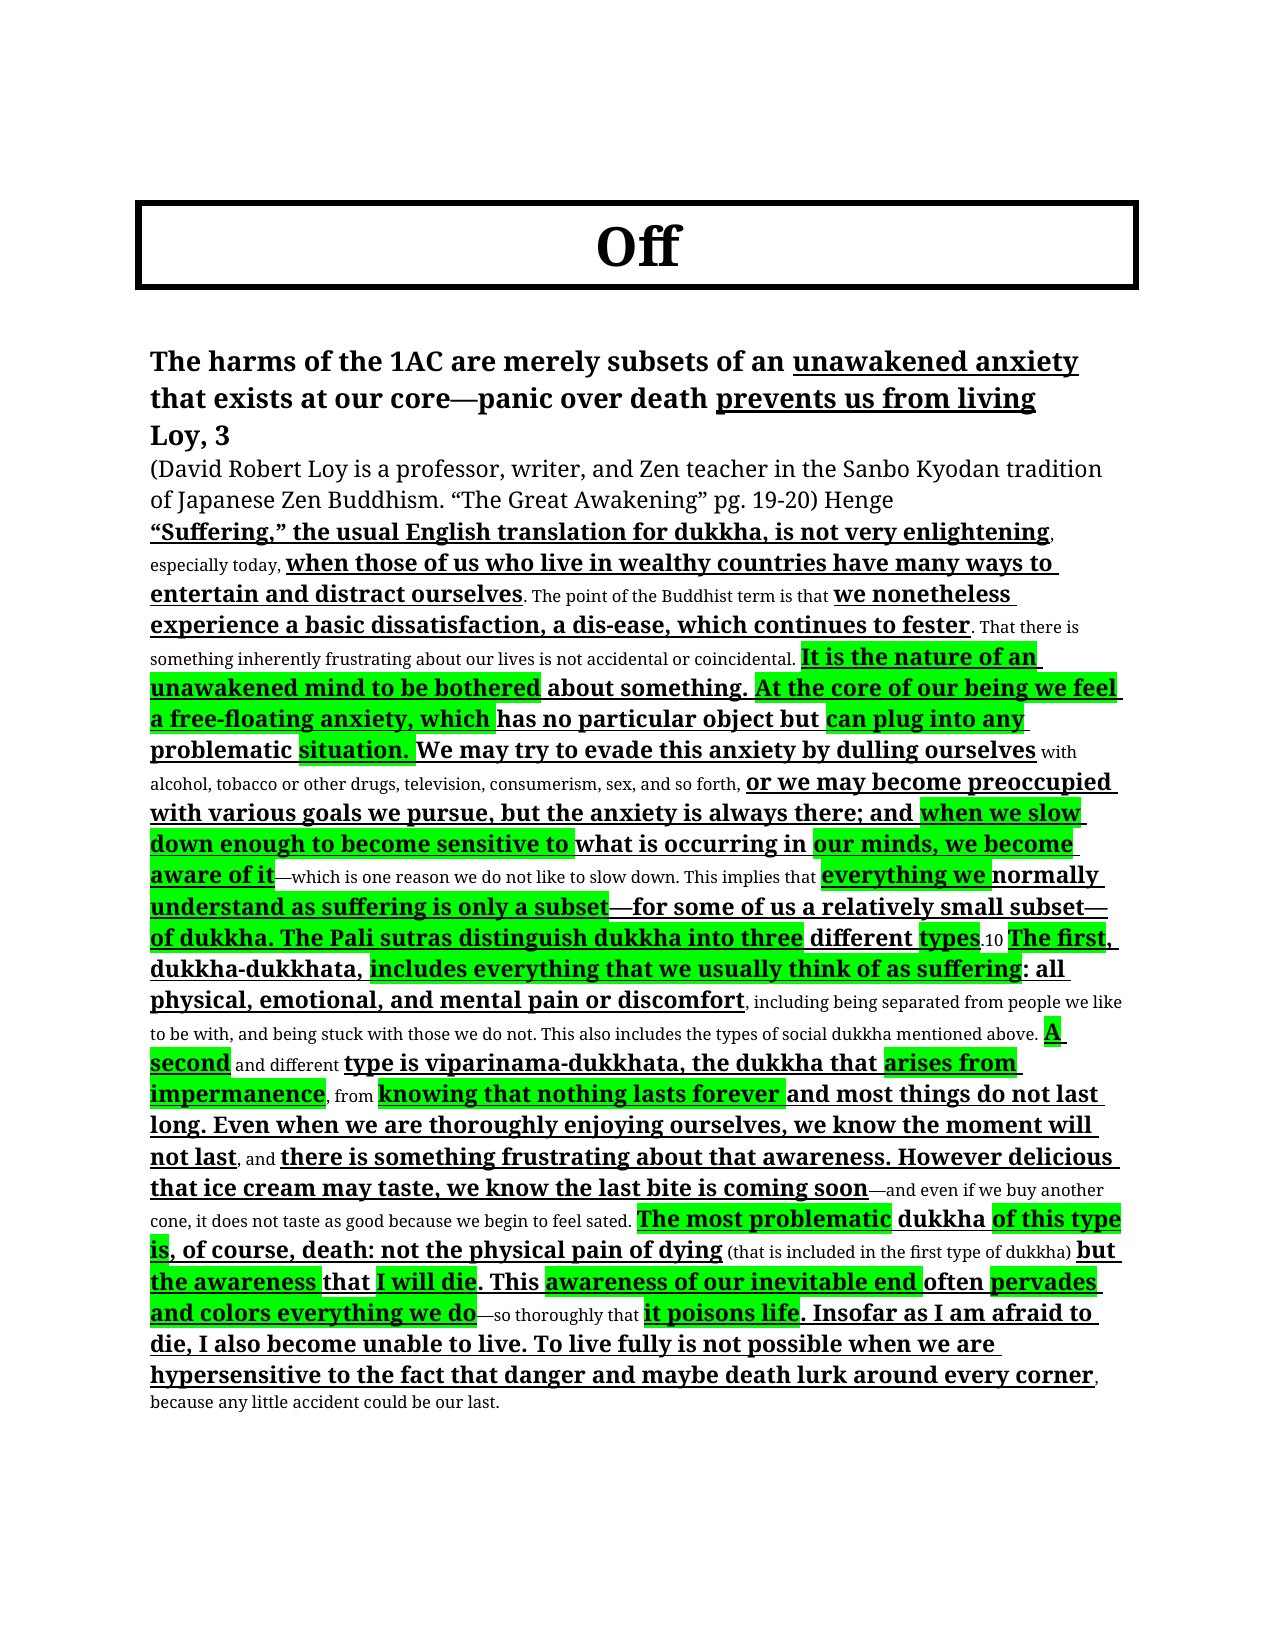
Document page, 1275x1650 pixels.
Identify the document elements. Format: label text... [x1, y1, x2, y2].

text Loy, 3 [150, 416, 1125, 453]
subtitle The harms of the 1AC are merely subsets of an unawakened anxiety that exists at our core—panic over death prevents us from living [150, 342, 1125, 416]
text (David Robert Loy is a professor, writer, and Zen teacher in the Sanbo Kyodan tradition of Japanese Zen Buddhism. “The Great Awakening” pg. 19-20) Henge [150, 453, 1125, 516]
subtitle Off [142, 206, 1133, 284]
text “Suffering,” the usual English translation for dukkha, is not very enlightening, especially today, when those of us who live in wealthy countries have many ways to entertain and distract ourselves. The point of the Buddhist term is that we nonetheless experience a basic dissatisfaction, a dis-ease, which continues to fester. That there is something inherently frustrating about our lives is not accidental or coincidental. It is the nature of an unawakened mind to be bothered about something. At the core of our being we feel a free-ﬂoating anxiety, which has no particular object but can plug into any problematic situation. We may try to evade this anxiety by dulling ourselves with alcohol, tobacco or other drugs, television, consumerism, sex, and so forth, or we may become preoccupied with various goals we pursue, but the anxiety is always there; and when we slow down enough to become sensitive to what is occurring in our minds, we become aware of it—which is one reason we do not like to slow down. This implies that everything we normally understand as suffering is only a subset—for some of us a relatively small subset—of dukkha. The Pali sutras distinguish dukkha into three different types.10 The ﬁrst, dukkha-dukkhata, includes everything that we usually think of as suffering: all physical, emotional, and mental pain or discomfort, including being separated from people we like to be with, and being stuck with those we do not. This also includes the types of social dukkha mentioned above. A second and different type is viparinama-dukkhata, the dukkha that arises from impermanence, from knowing that nothing lasts forever and most things do not last long. Even when we are thoroughly enjoying ourselves, we know the moment will not last, and there is something frustrating about that awareness. However delicious that ice cream may taste, we know the last bite is coming soon—and even if we buy another cone, it does not taste as good because we begin to feel sated. The most problematic dukkha of this type is, of course, death: not the physical pain of dying (that is included in the ﬁrst type of dukkha) but the awareness that I will die. This awareness of our inevitable end often pervades and colors everything we do—so thoroughly that it poisons life. Insofar as I am afraid to die, I also become unable to live. To live fully is not possible when we are hypersensitive to the fact that danger and maybe death lurk around every corner, because any little accident could be our last. [150, 516, 1125, 1413]
